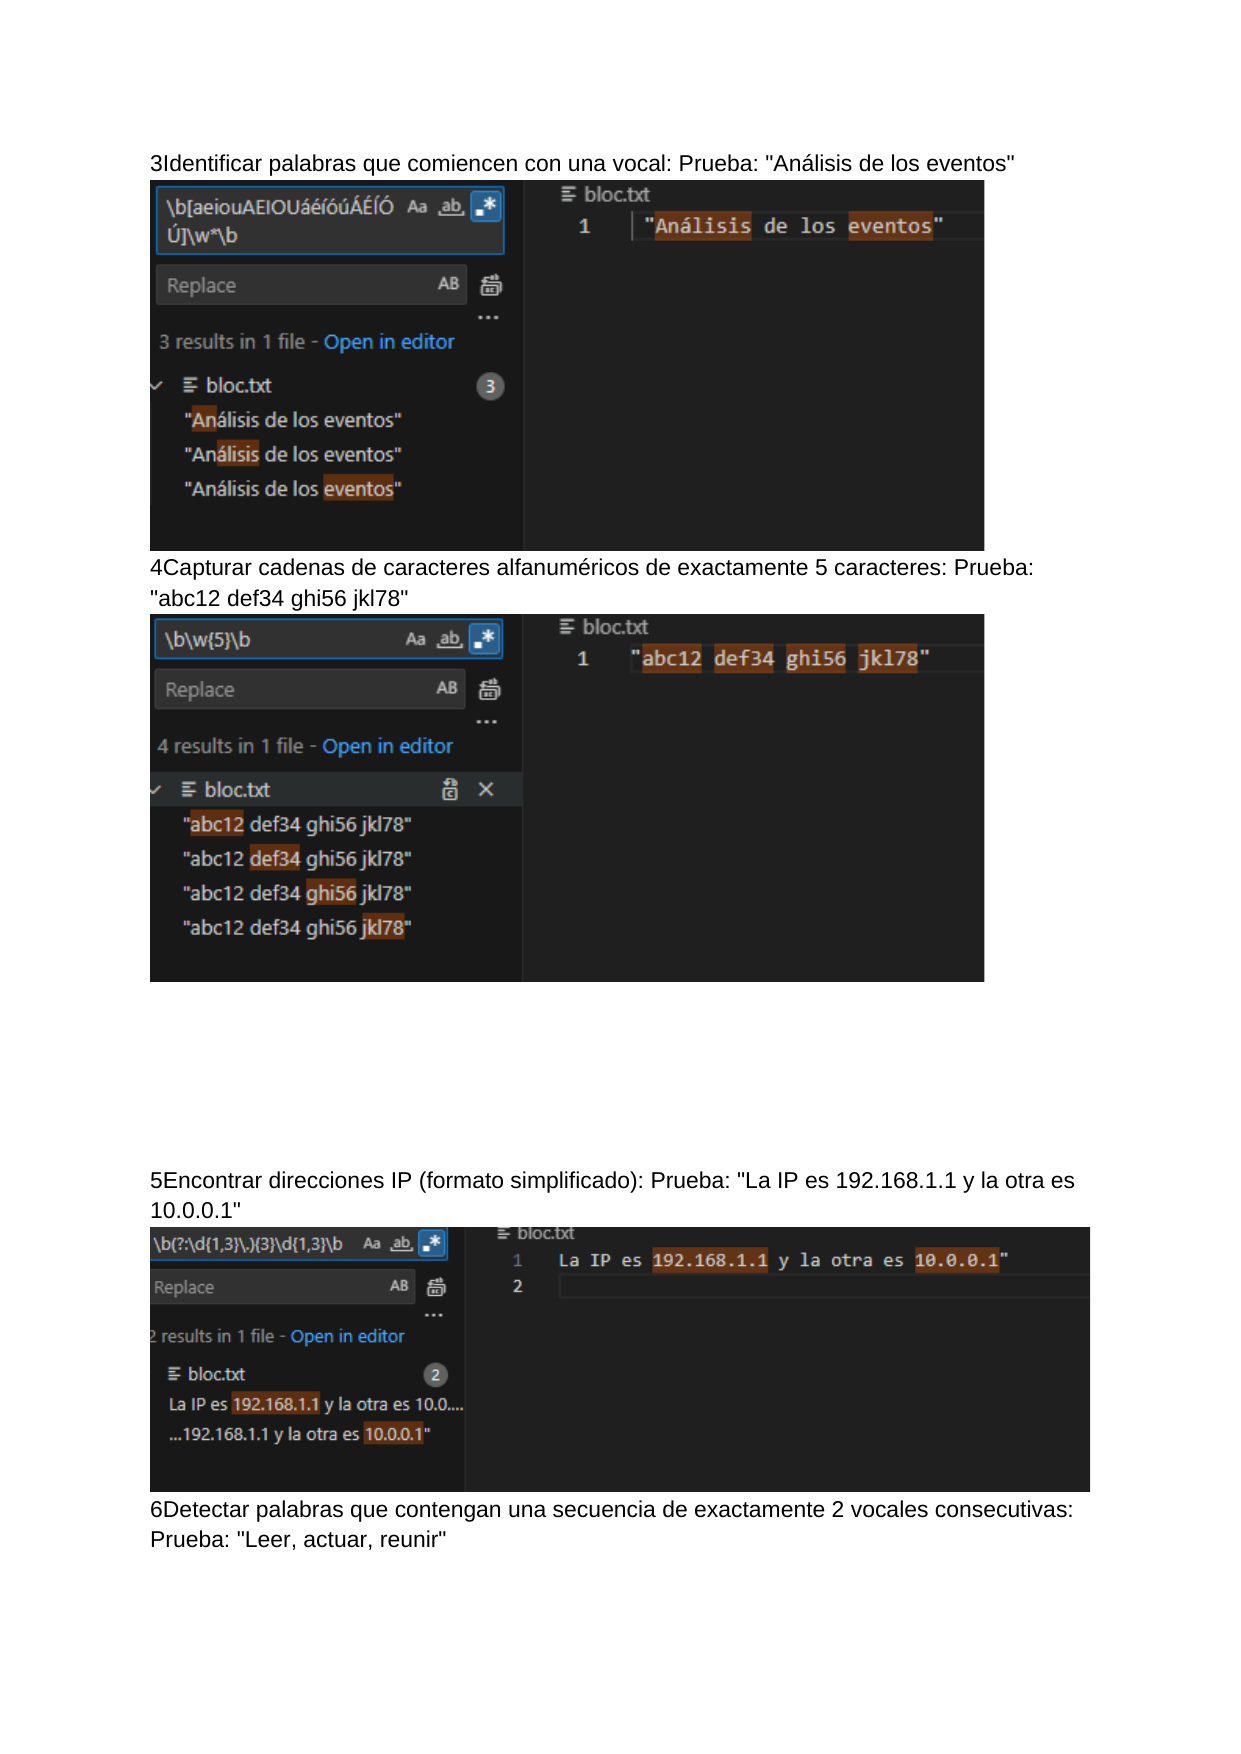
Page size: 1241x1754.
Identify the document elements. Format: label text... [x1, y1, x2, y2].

picture [150, 180, 985, 551]
picture [150, 1227, 1091, 1492]
text 3Identificar palabras que comiencen con una vocal: Prueba: "Análisis de los eventos" [150, 150, 1090, 176]
picture [150, 614, 985, 982]
text 4Capturar cadenas de caracteres alfanuméricos de exactamente 5 caracteres: Prueba: "abc12 def34 ghi56 jkl78" [150, 554, 1090, 611]
text 6Detectar palabras que contengan una secuencia de exactamente 2 vocales consecutivas: Prueba: "Leer, actuar, reunir" [150, 1496, 1090, 1552]
text 5Encontrar direcciones IP (formato simplificado): Prueba: "La IP es 192.168.1.1 y la otra es 10.0.0.1" [150, 1167, 1090, 1224]
